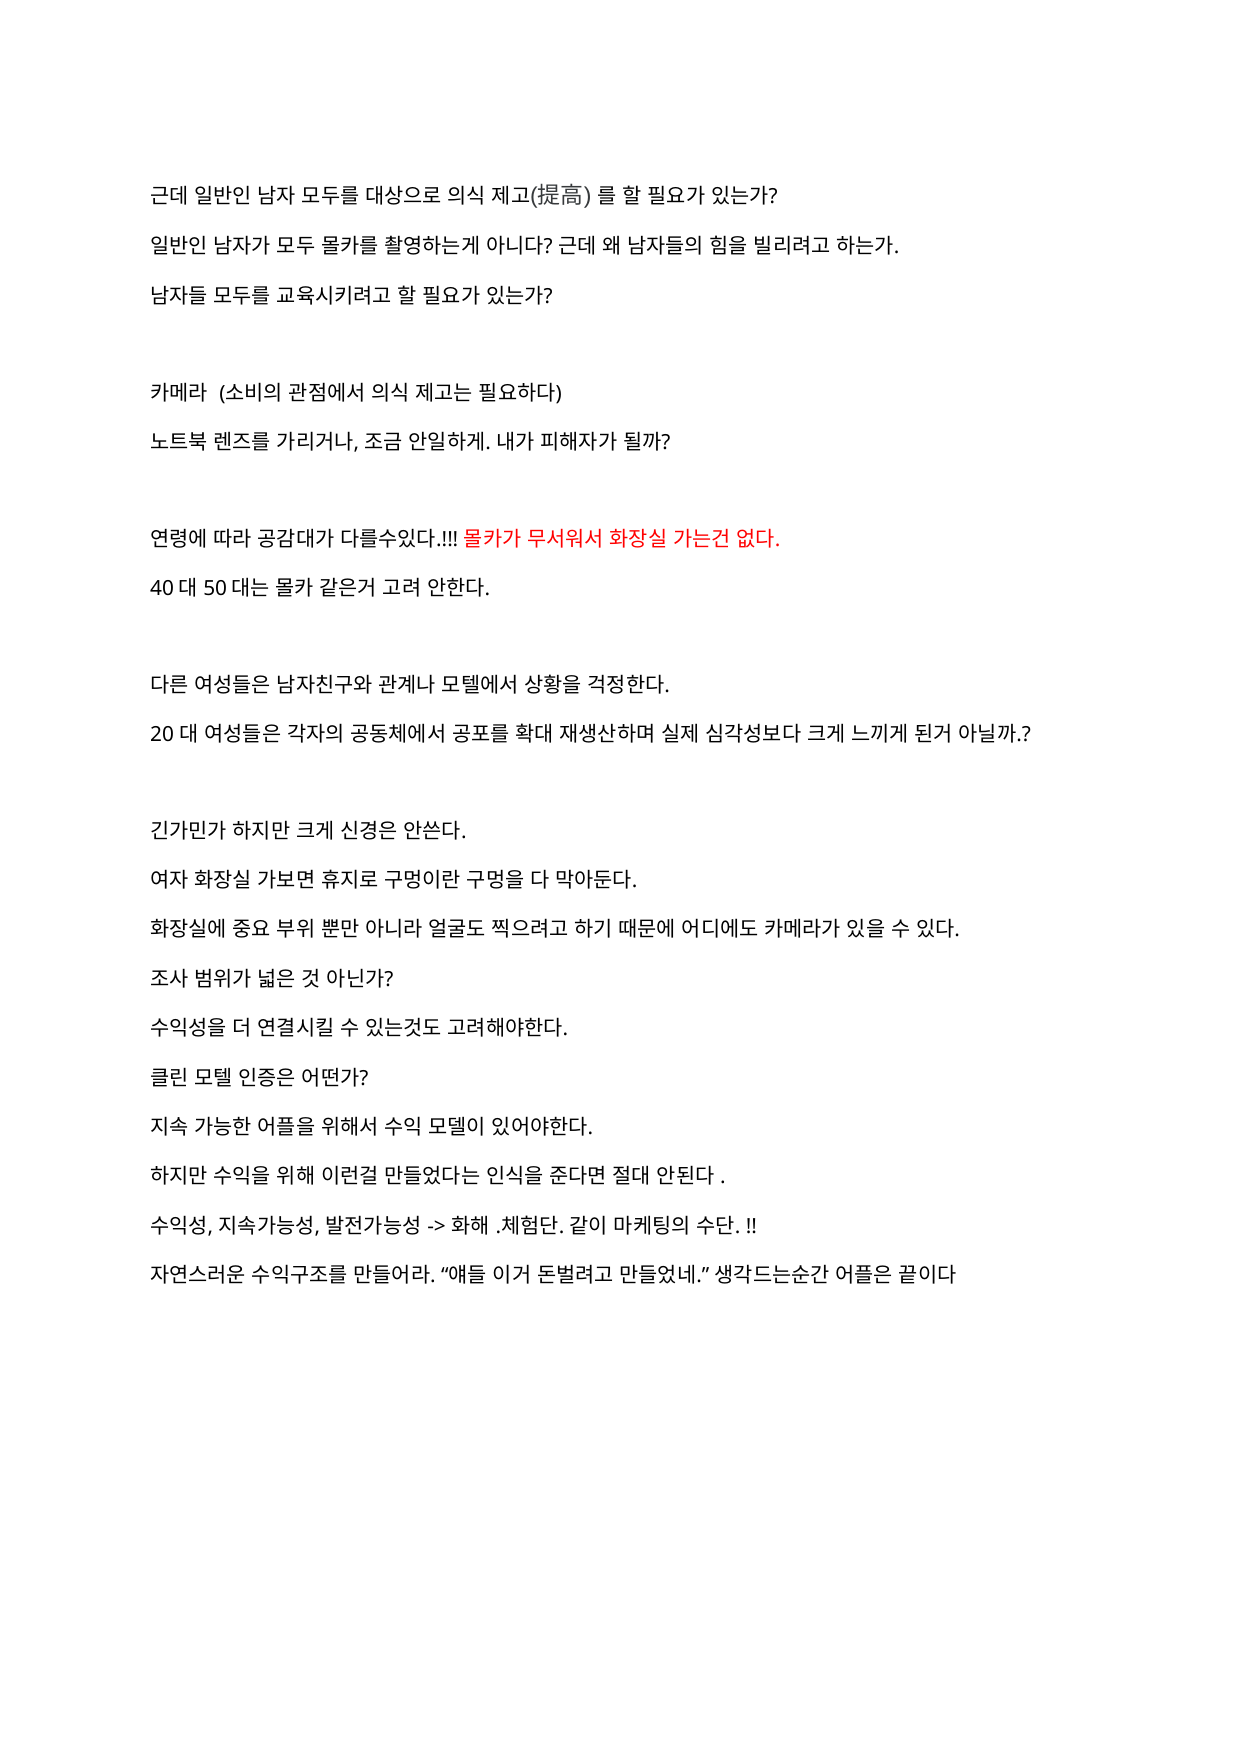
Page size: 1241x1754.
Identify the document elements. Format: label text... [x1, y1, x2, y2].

text 여자 화장실 가보면 휴지로 구멍이란 구멍을 다 막아둔다. [150, 863, 1090, 893]
text 40대 50대는 몰카 같은거 고려 안한다. [150, 571, 1090, 601]
text 수익성을 더 연결시킬 수 있는것도 고려해야한다. [150, 1011, 1090, 1042]
text 하지만 수익을 위해 이런걸 만들었다는 인식을 준다면 절대 안된다 . [150, 1159, 1090, 1190]
text 긴가민가 하지만 크게 신경은 안쓴다. [150, 814, 1090, 844]
text 근데 일반인 남자 모두를 대상으로 의식 제고(提高) 를 할 필요가 있는가? [150, 177, 538, 210]
text 근데 일반인 남자 모두를 대상으로 의식 제고(提高) 를 할 필요가 있는가? [583, 177, 1090, 210]
text 노트북 렌즈를 가리거나, 조금 안일하게. 내가 피해자가 될까? [150, 425, 1090, 455]
text 연령에 따라 공감대가 다를수있다.!!! 몰카가 무서워서 화장실 가는건 없다. [150, 522, 1090, 552]
text 다른 여성들은 남자친구와 관계나 모텔에서 상황을 걱정한다. [150, 668, 1090, 698]
text 20 대 여성들은 각자의 공동체에서 공포를 확대 재생산하며 실제 심각성보다 크게 느끼게 된거 아닐까.? [150, 717, 1090, 747]
text 일반인 남자가 모두 몰카를 촬영하는게 아니다? 근데 왜 남자들의 힘을 빌리려고 하는가. [150, 230, 1090, 260]
text 수익성, 지속가능성, 발전가능성 -> 화해 .체험단. 같이 마케팅의 수단. !! [150, 1209, 1090, 1239]
text 카메라 (소비의 관점에서 의식 제고는 필요하다) [150, 376, 1090, 406]
text 화장실에 중요 부위 뿐만 아니라 얼굴도 찍으려고 하기 때문에 어디에도 카메라가 있을 수 있다. [150, 913, 1090, 943]
text 남자들 모두를 교육시키려고 할 필요가 있는가? [150, 279, 1090, 309]
text 클린 모텔 인증은 어떤가? [150, 1061, 1090, 1091]
text 지속 가능한 어플을 위해서 수익 모델이 있어야한다. [150, 1110, 1090, 1140]
text 조사 범위가 넓은 것 아닌가? [150, 962, 1090, 992]
text 자연스러운 수익구조를 만들어라. “얘들 이거 돈벌려고 만들었네.” 생각드는순간 어플은 끝이다 [150, 1258, 1090, 1288]
